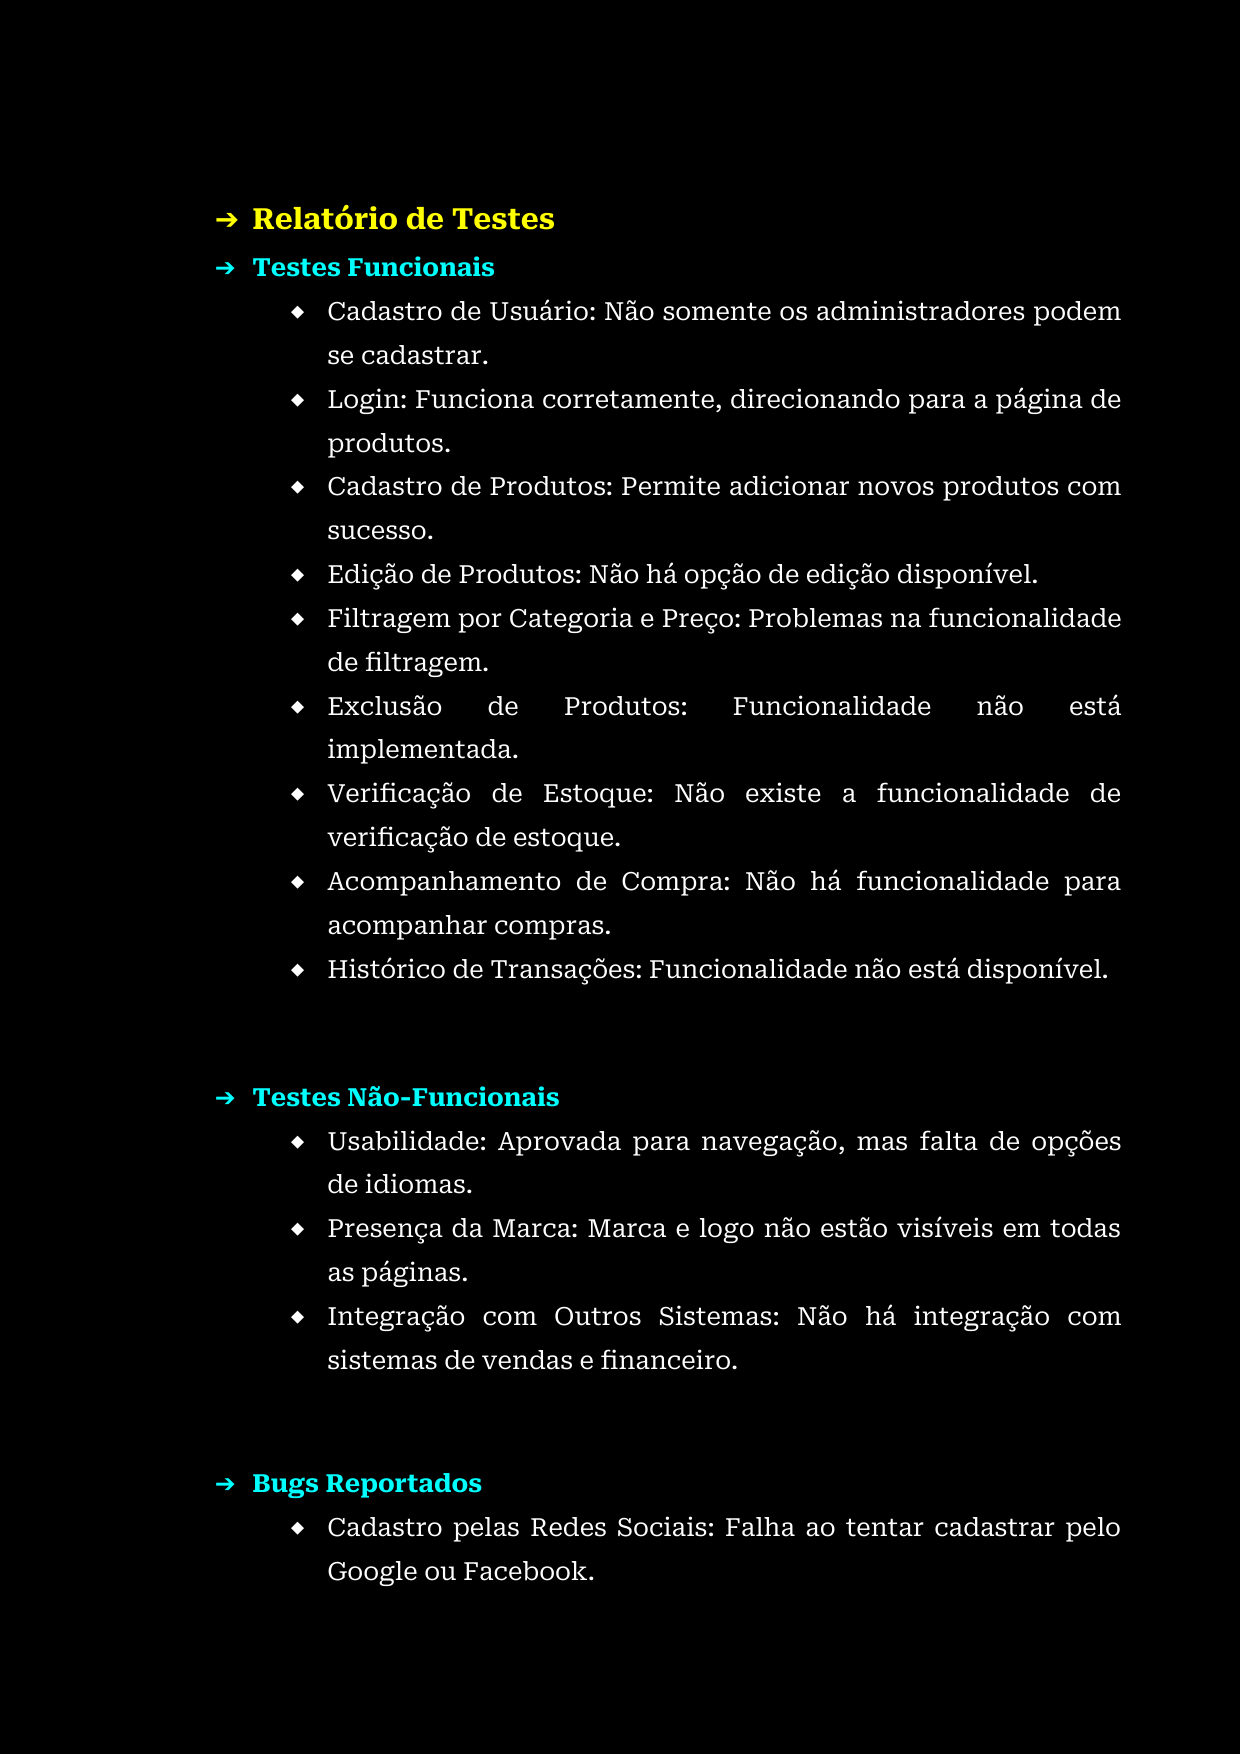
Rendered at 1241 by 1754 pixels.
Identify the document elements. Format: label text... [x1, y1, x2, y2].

list Relatório de Testes [214, 202, 1122, 236]
list Histórico de Transações: Funcionalidade não está disponível. [289, 955, 1122, 984]
list Acompanhamento de Compra: Não há funcionalidade para acompanhar compras. [289, 867, 1122, 940]
list Testes Funcionais [214, 253, 1122, 283]
list Cadastro pelas Redes Sociais: Falha ao tentar cadastrar pelo Google ou Facebook. [289, 1513, 1122, 1586]
list Login: Funciona corretamente, direcionando para a página de produtos. [289, 385, 1122, 458]
list Filtragem por Categoria e Preço: Problemas na funcionalidade de filtragem. [289, 604, 1122, 677]
list Exclusão de Produtos: Funcionalidade não está implementada. [289, 692, 1122, 765]
list Bugs Reportados [214, 1469, 1122, 1498]
list Cadastro de Produtos: Permite adicionar novos produtos com sucesso. [289, 473, 1122, 546]
list Testes Não-Funcionais [214, 1083, 1122, 1112]
list Integração com Outros Sistemas: Não há integração com sistemas de vendas e financeiro. [289, 1302, 1122, 1375]
list Usabilidade: Aprovada para navegação, mas falta de opções de idiomas. [289, 1127, 1122, 1200]
list Presença da Marca: Marca e logo não estão visíveis em todas as páginas. [289, 1214, 1122, 1288]
list Edição de Produtos: Não há opção de edição disponível. [289, 560, 1122, 589]
list Cadastro de Usuário: Não somente os administradores podem se cadastrar. [289, 297, 1122, 370]
list Verificação de Estoque: Não existe a funcionalidade de verificação de estoque. [289, 779, 1122, 853]
